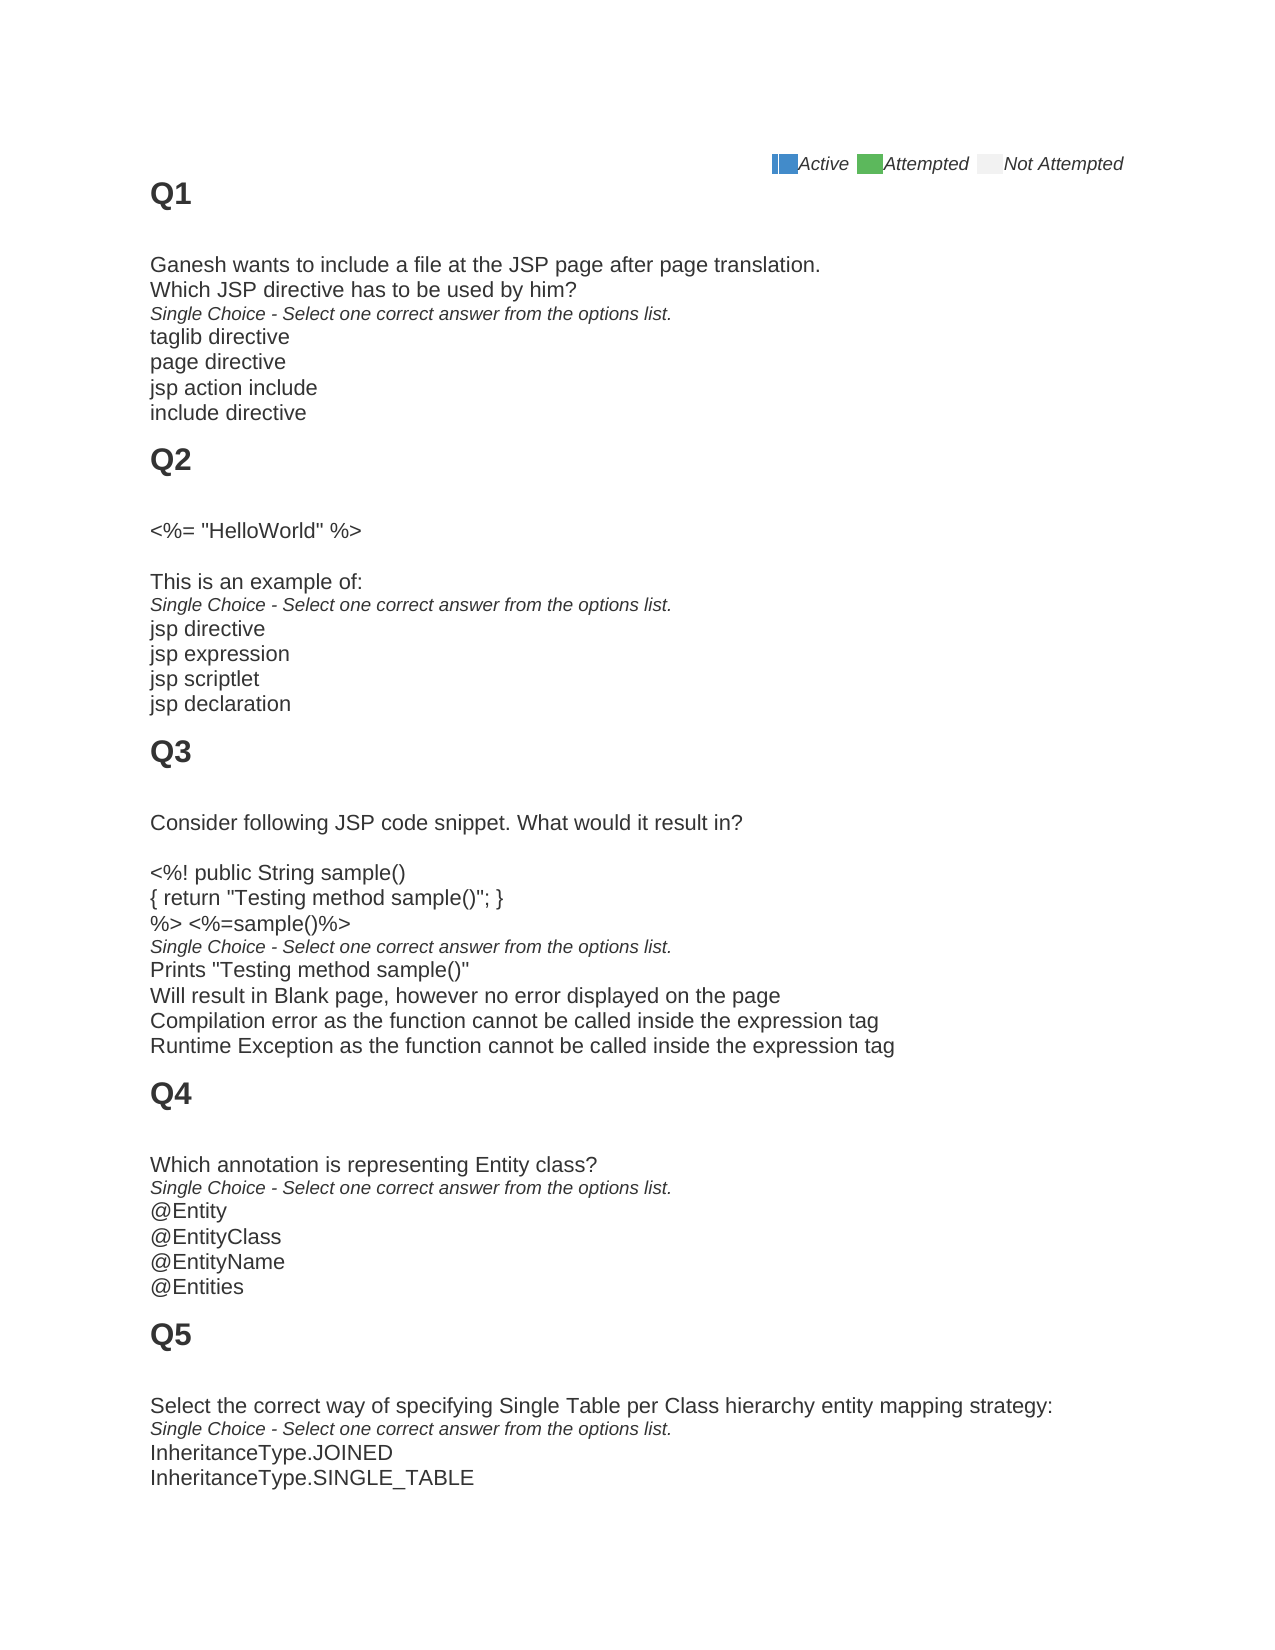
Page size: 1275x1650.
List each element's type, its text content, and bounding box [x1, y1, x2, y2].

text @Entities [150, 1274, 1125, 1299]
text Runtime Exception as the function cannot be called inside the expression tag [150, 1033, 1125, 1058]
text @EntityClass [150, 1223, 1125, 1249]
text Prints "Testing method sample()" [150, 957, 1125, 982]
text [150, 1418, 1125, 1439]
text Active Attempted Not Attempted [150, 150, 1125, 175]
text @EntityName [150, 1249, 1125, 1274]
text Consider following JSP code snippet. What would it result in? <%! public String sample() { return "Testing method sample()"; } %> <%=sample()%> [150, 810, 1125, 936]
text Q5 [150, 1316, 1125, 1352]
text Which annotation is representing Entity class? [150, 1152, 1125, 1177]
text @Entity [150, 1198, 1125, 1223]
text Single Choice - Select one correct answer from the options list. [150, 1177, 1125, 1198]
text jsp expression [150, 641, 1125, 666]
text Q4 [150, 1075, 1125, 1111]
text Select the correct way of specifying Single Table per Class hierarchy entity mapping strategy: [150, 1393, 1125, 1418]
text taglib directive [150, 324, 1125, 349]
text Ganesh wants to include a file at the JSP page after page translation. Which JSP directive has to be used by him? [150, 252, 1125, 302]
text Single Choice - Select one correct answer from the options list. [150, 594, 1125, 615]
text include directive [150, 399, 1125, 425]
text page directive [150, 349, 1125, 374]
text Single Choice - Select one correct answer from the options list. [150, 936, 1125, 957]
text <%= "HelloWorld" %> This is an example of: [150, 518, 1125, 594]
text InheritanceType.SINGLE_TABLE [150, 1464, 1125, 1490]
text Will result in Blank page, however no error displayed on the page [150, 982, 1125, 1008]
text Single Choice - Select one correct answer from the options list. [150, 302, 1125, 324]
text Q1 [150, 175, 1125, 211]
text Q2 [150, 441, 1125, 477]
text jsp scriptlet [150, 666, 1125, 691]
text jsp action include [150, 374, 1125, 399]
text jsp directive [150, 615, 1125, 641]
text jsp declaration [150, 691, 1125, 716]
text InheritanceType.JOINED [150, 1439, 1125, 1464]
text Compilation error as the function cannot be called inside the expression tag [150, 1008, 1125, 1033]
text Q3 [150, 733, 1125, 769]
